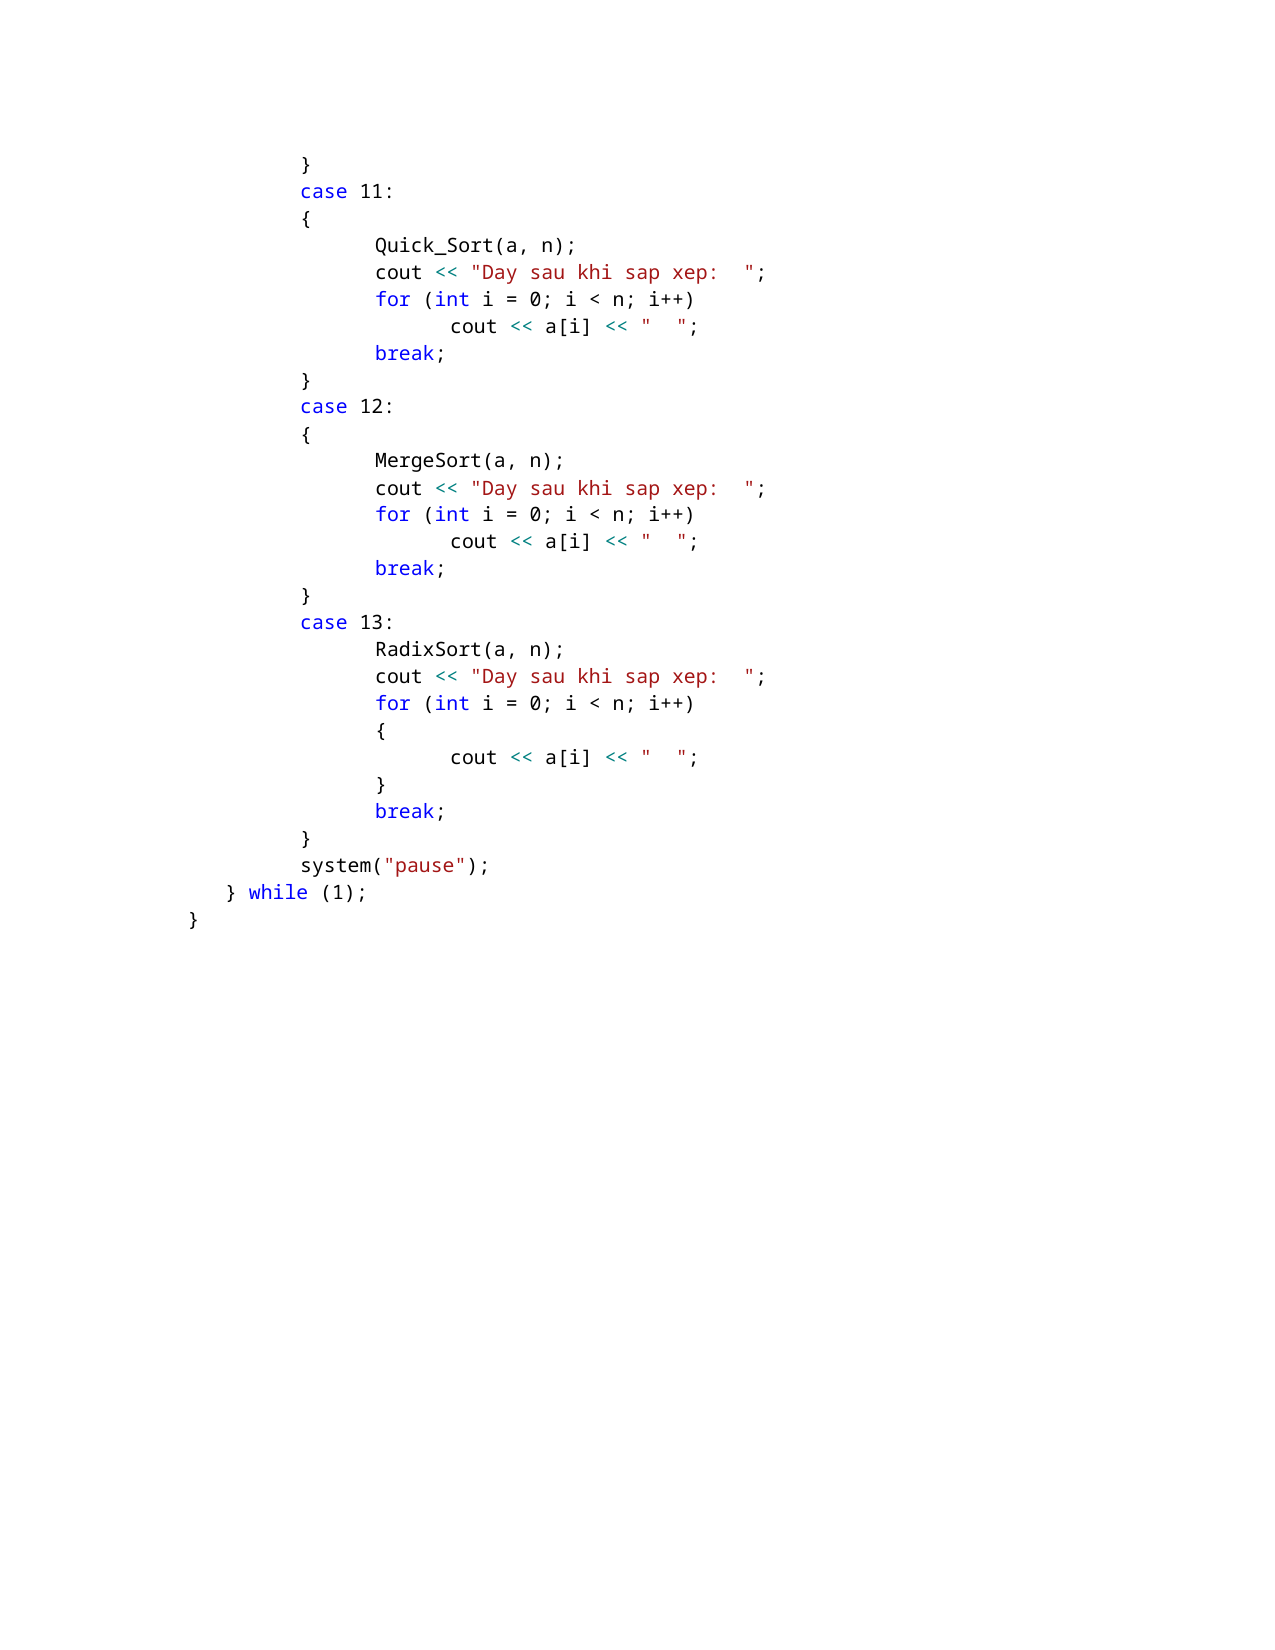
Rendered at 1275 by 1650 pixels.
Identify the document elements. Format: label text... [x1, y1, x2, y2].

text MergeSort(a, n); [150, 447, 1125, 474]
text for (int i = 0; i < n; i++) [150, 285, 1125, 312]
text case 12: [150, 393, 1125, 420]
text case 13: [150, 609, 1125, 636]
text break; [150, 555, 1125, 582]
text case 11: [150, 177, 1125, 204]
text break; [150, 339, 1125, 366]
text } [150, 824, 1125, 851]
text cout << a[i] << " "; [150, 743, 1125, 771]
text for (int i = 0; i < n; i++) [150, 501, 1125, 528]
text cout << a[i] << " "; [150, 312, 1125, 339]
text for (int i = 0; i < n; i++) [150, 689, 1125, 717]
text Quick_Sort(a, n); [150, 231, 1125, 258]
text { [150, 420, 1125, 447]
text RadixSort(a, n); [150, 636, 1125, 663]
text } [150, 150, 1125, 177]
text cout << "Day sau khi sap xep: "; [150, 663, 1125, 689]
text { [150, 717, 1125, 743]
text { [150, 204, 1125, 231]
text } [150, 582, 1125, 609]
text cout << "Day sau khi sap xep: "; [150, 474, 1125, 501]
text break; [150, 797, 1125, 824]
text cout << "Day sau khi sap xep: "; [150, 258, 1125, 285]
text cout << a[i] << " "; [150, 528, 1125, 555]
text } [187, 905, 1125, 932]
text system("pause"); [150, 851, 1125, 878]
text } [150, 771, 1125, 797]
text } while (1); [150, 878, 1125, 905]
text } [150, 366, 1125, 393]
